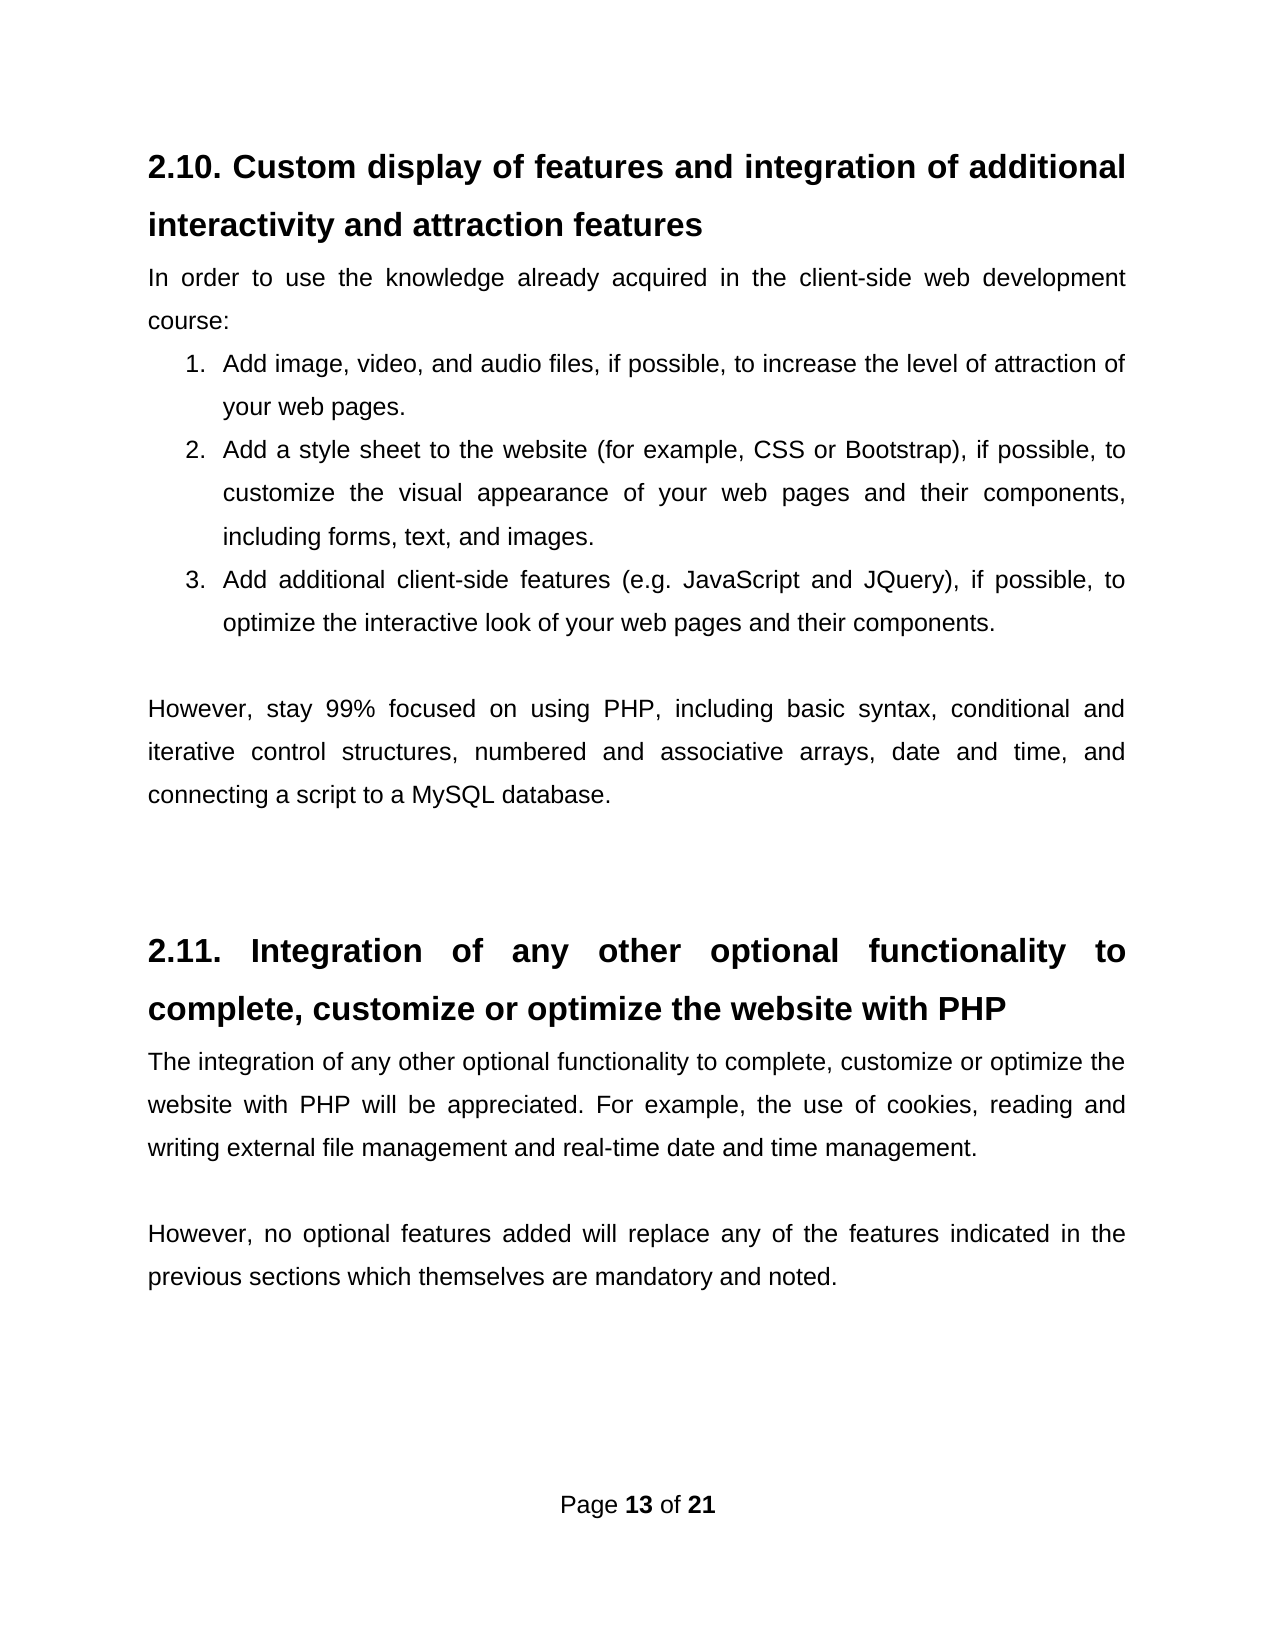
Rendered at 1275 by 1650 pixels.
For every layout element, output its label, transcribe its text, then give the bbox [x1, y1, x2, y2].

text 2.10. Custom display of features and integration of additional interactivity and attraction features [148, 148, 1127, 244]
text However, stay 99% focused on using PHP, including basic syntax, conditional and iterative control structures, numbered and associative arrays, date and time, and connecting a script to a MySQL database. [148, 694, 1127, 809]
text 2.11. Integration of any other optional functionality to complete, customize or optimize the website with PHP [148, 931, 1127, 1027]
list Add additional client-side features (e.g. JavaScript and JQuery), if possible, to optimize the interactive look of your web pages and their components. [185, 565, 1127, 637]
list Add a style sheet to the website (for example, CSS or Bootstrap), if possible, to customize the visual appearance of your web pages and their components, including forms, text, and images. [185, 435, 1127, 550]
list Add image, video, and audio files, if possible, to increase the level of attraction of your web pages. [185, 349, 1127, 421]
text In order to use the knowledge already acquired in the client-side web development course: [148, 263, 1127, 335]
text However, no optional features added will replace any of the features indicated in the previous sections which themselves are mandatory and noted. [148, 1219, 1127, 1291]
text The integration of any other optional functionality to complete, customize or optimize the website with PHP will be appreciated. For example, the use of cookies, reading and writing external file management and real-time date and time management. [148, 1047, 1127, 1162]
